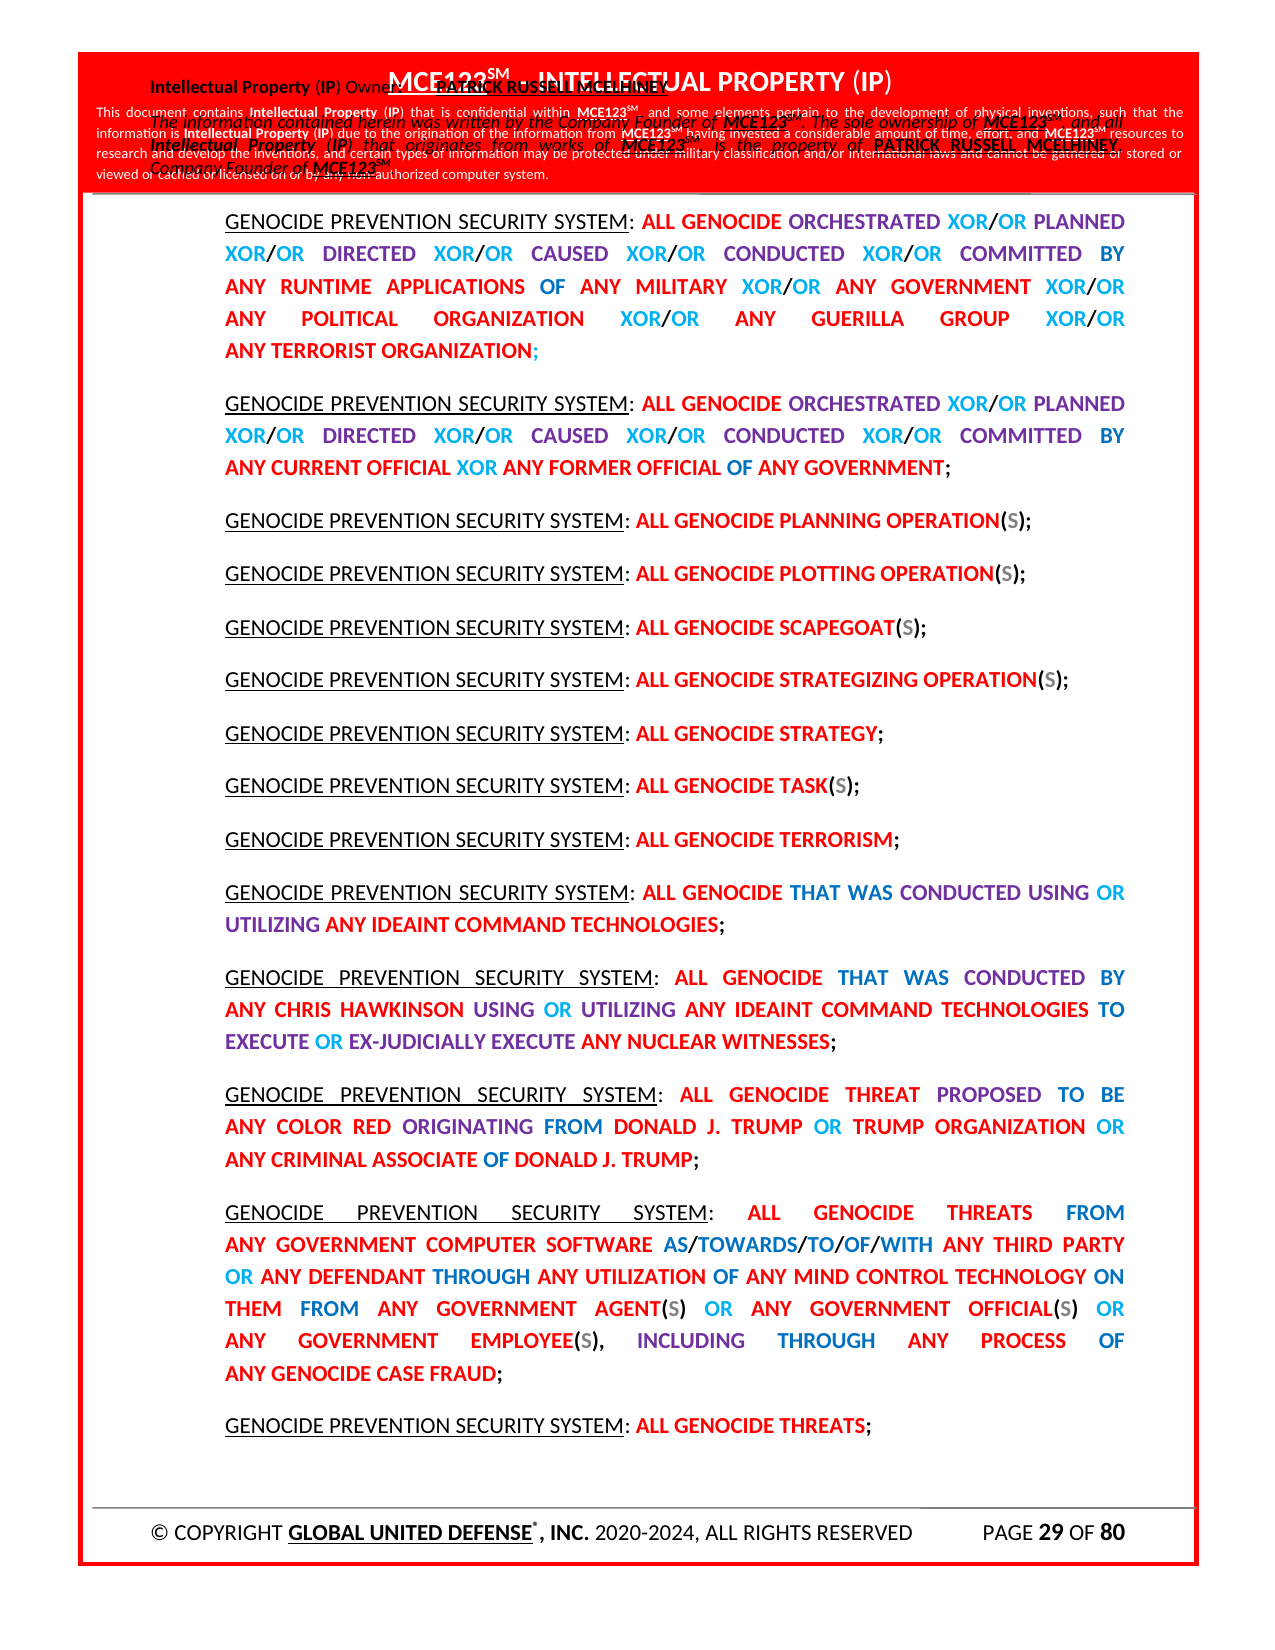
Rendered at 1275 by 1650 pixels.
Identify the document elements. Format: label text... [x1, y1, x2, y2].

text GENOCIDE PREVENTION SECURITY SYSTEM: ALL GENOCIDE SCAPEGOAT(S); [225, 613, 1125, 641]
text GENOCIDE PREVENTION SECURITY SYSTEM: ALL GENOCIDE THREAT PROPOSED TO BE ANY COLOR RED ORIGINATING FROM DONALD J. TRUMP OR TRUMP ORGANIZATION OR ANY CRIMINAL ASSOCIATE OF DONALD J. TRUMP; [225, 1080, 1125, 1173]
text GENOCIDE PREVENTION SECURITY SYSTEM: ALL GENOCIDE THAT WAS CONDUCTED BY ANY CHRIS HAWKINSON USING OR UTILIZING ANY IDEAINT COMMAND TECHNOLOGIES TO EXECUTE OR EX-JUDICIALLY EXECUTE ANY NUCLEAR WITNESSES; [225, 963, 1125, 1055]
text GENOCIDE PREVENTION SECURITY SYSTEM: ALL GENOCIDE PLOTTING OPERATION(S); [225, 559, 1125, 588]
text GENOCIDE PREVENTION SECURITY SYSTEM: ALL GENOCIDE TASK(S); [225, 772, 1125, 800]
text GENOCIDE PREVENTION SECURITY SYSTEM: ALL GENOCIDE PLANNING OPERATION(S); [225, 507, 1125, 534]
text GENOCIDE PREVENTION SECURITY SYSTEM: ALL GENOCIDE STRATEGY; [225, 719, 1125, 747]
text GENOCIDE PREVENTION SECURITY SYSTEM: ALL GENOCIDE ORCHESTRATED XOR/OR PLANNED XOR/OR DIRECTED XOR/OR CAUSED XOR/OR CONDUCTED XOR/OR COMMITTED BY ANY RUNTIME APPLICATIONS OF ANY MILITARY XOR/OR ANY GOVERNMENT XOR/OR ANY POLITICAL ORGANIZATION XOR/OR ANY GUERILLA GROUP XOR/OR ANY TERRORIST ORGANIZATION; [225, 207, 1125, 364]
text GENOCIDE PREVENTION SECURITY SYSTEM: ALL GENOCIDE THREATS FROM ANY GOVERNMENT COMPUTER SOFTWARE AS/TOWARDS/TO/OF/WITH ANY THIRD PARTY OR ANY DEFENDANT THROUGH ANY UTILIZATION OF ANY MIND CONTROL TECHNOLOGY ON THEM FROM ANY GOVERNMENT AGENT(S) OR ANY GOVERNMENT OFFICIAL(S) OR ANY GOVERNMENT EMPLOYEE(S), INCLUDING THROUGH ANY PROCESS OF ANY GENOCIDE CASE FRAUD; [225, 1198, 1125, 1387]
text GENOCIDE PREVENTION SECURITY SYSTEM: ALL GENOCIDE THAT WAS CONDUCTED USING OR UTILIZING ANY IDEAINT COMMAND TECHNOLOGIES; [225, 878, 1125, 938]
text GENOCIDE PREVENTION SECURITY SYSTEM: ALL GENOCIDE STRATEGIZING OPERATION(S); [225, 666, 1125, 694]
text GENOCIDE PREVENTION SECURITY SYSTEM: ALL GENOCIDE TERRORISM; [225, 825, 1125, 853]
text GENOCIDE PREVENTION SECURITY SYSTEM: ALL GENOCIDE ORCHESTRATED XOR/OR PLANNED XOR/OR DIRECTED XOR/OR CAUSED XOR/OR CONDUCTED XOR/OR COMMITTED BY ANY CURRENT OFFICIAL XOR ANY FORMER OFFICIAL OF ANY GOVERNMENT; [225, 389, 1125, 482]
text GENOCIDE PREVENTION SECURITY SYSTEM: ALL GENOCIDE THREATS; [225, 1412, 1125, 1440]
